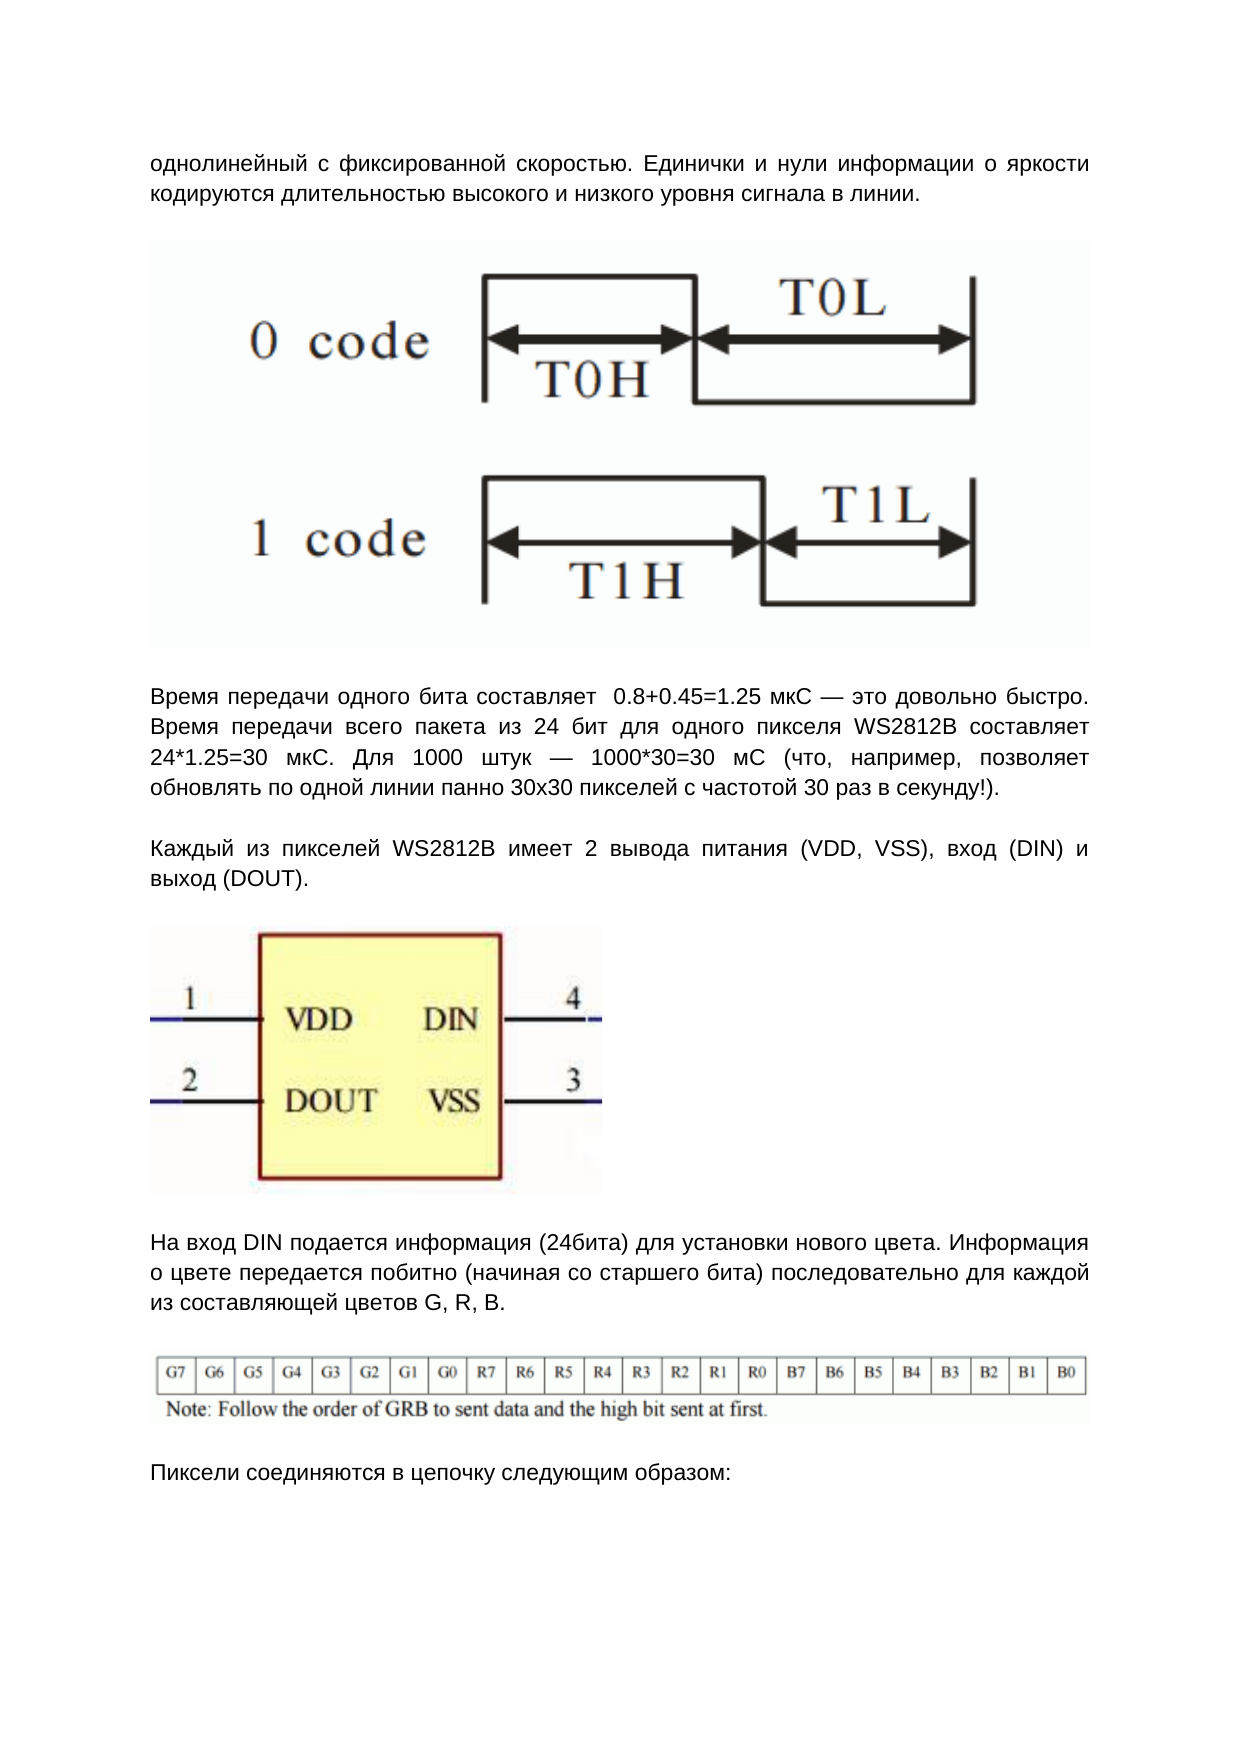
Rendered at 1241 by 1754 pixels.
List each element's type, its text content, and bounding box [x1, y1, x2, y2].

picture [150, 1350, 1091, 1424]
text Каждый из пикселей WS2812B имеет 2 вывода питания (VDD, VSS), вход (DIN) и выход (DOUT). [150, 835, 1090, 892]
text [150, 150, 1090, 207]
picture [150, 241, 1091, 648]
text Время передачи одного бита составляет 0.8+0.45=1.25 мкС — это довольно быстро. Время передачи всего пакета из 24 бит для одного пикселя WS2812B составляет 24*1.25=30 мкС. Для 1000 штук — 1000*30=30 мС (что, например, позволяет обновлять по одной линии панно 30х30 пикселей с частотой 30 раз в секунду!). [150, 683, 1090, 800]
text На вход DIN подается информация (24бита) для установки нового цвета. Информация о цвете передается побитно (начиная со старшего бита) последовательно для каждой из составляющей цветов G, R, B. [150, 1228, 1090, 1315]
picture [150, 926, 603, 1194]
text Пиксели соединяются в цепочку следующим образом: [150, 1458, 1090, 1485]
